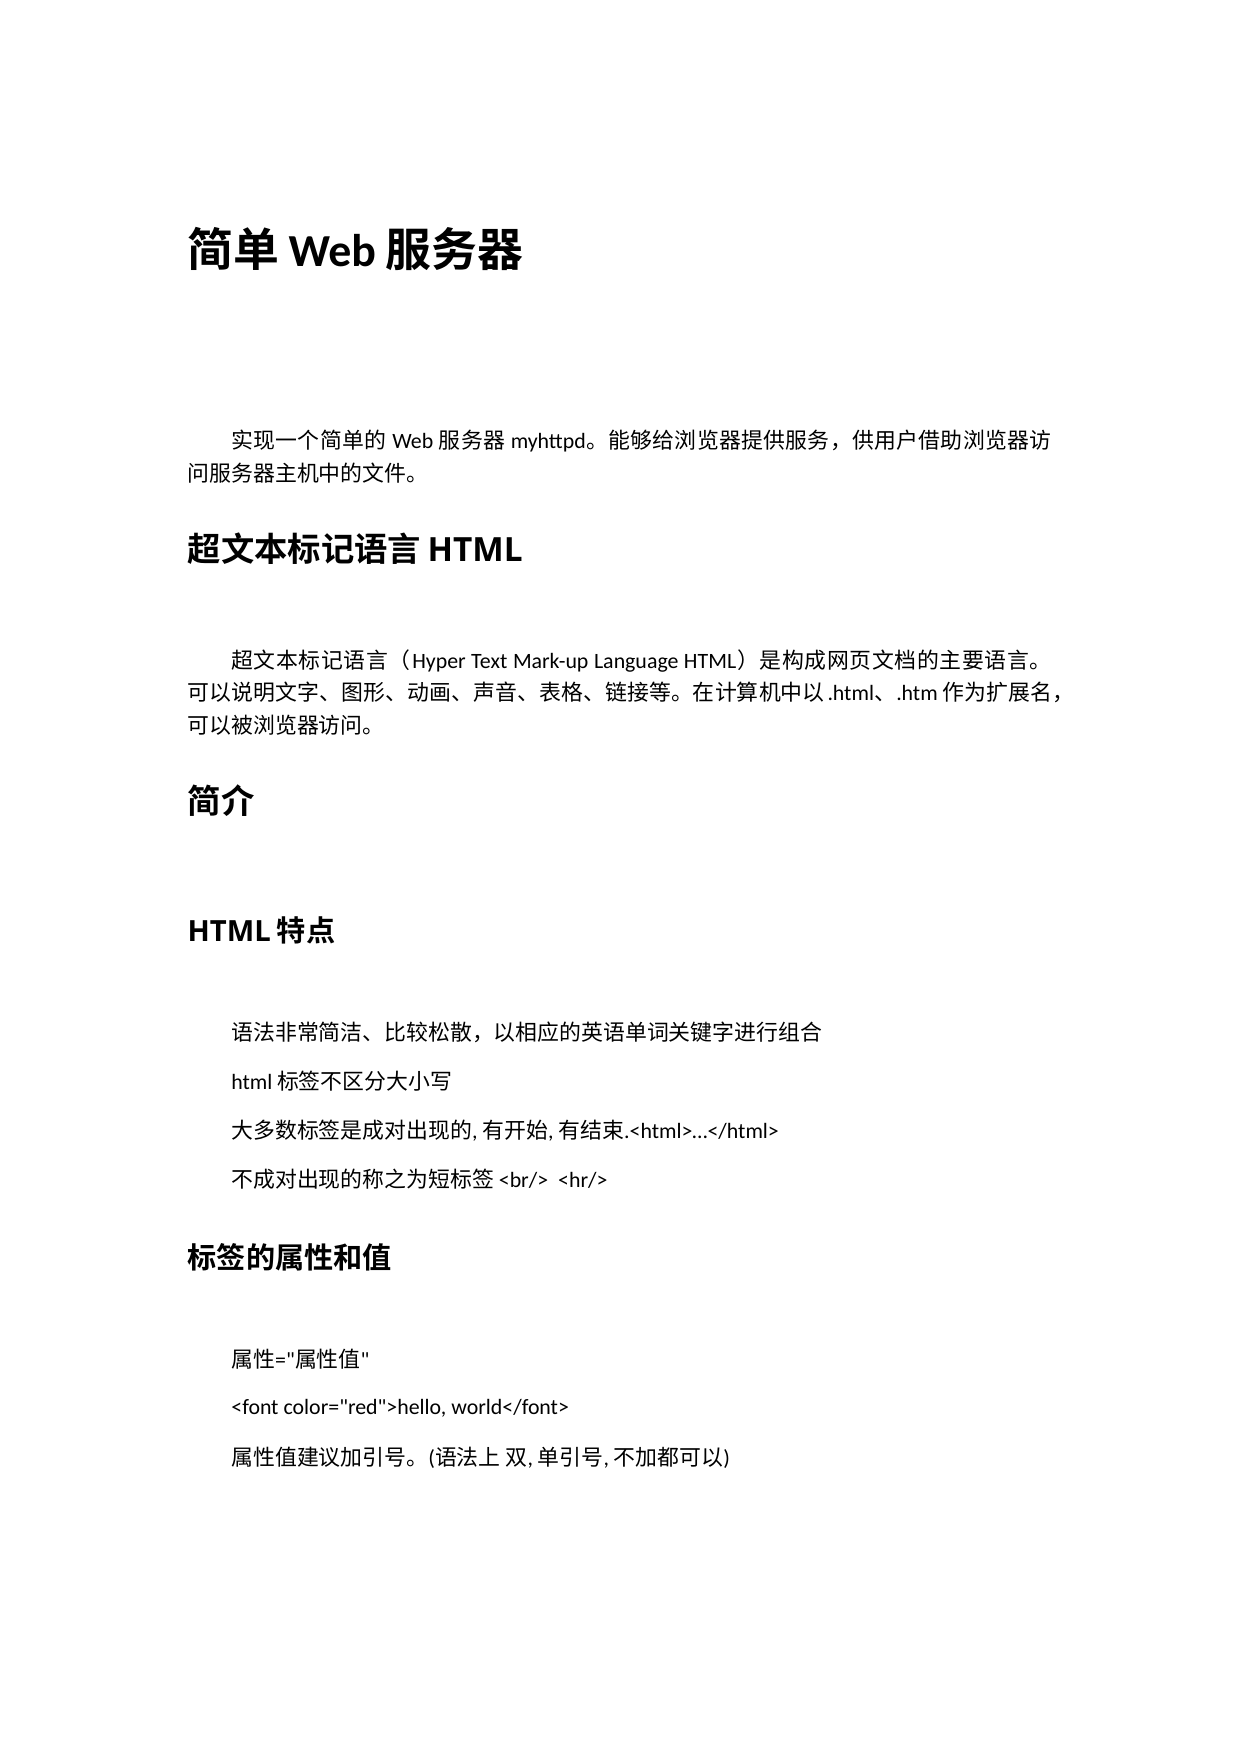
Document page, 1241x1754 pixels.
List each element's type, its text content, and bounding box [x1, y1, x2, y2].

text 语法非常简洁、比较松散，以相应的英语单词关键字进行组合 [187, 1015, 1053, 1047]
subtitle 简介 [187, 767, 1053, 832]
text html标签不区分大小写 [187, 1064, 1053, 1096]
text 属性值建议加引号。(语法上 双, 单引号, 不加都可以) [187, 1439, 1053, 1472]
text <font color="red">hello, world</font> [187, 1391, 1053, 1423]
subtitle HTML特点 [187, 896, 1053, 961]
text 不成对出现的称之为短标签 <br/> <hr/> [187, 1161, 1053, 1194]
text 属性="属性值" [187, 1342, 1053, 1374]
text 实现一个简单的 Web 服务器 myhttpd。能够给浏览器提供服务，供用户借助浏览器访问服务器主机中的文件。 [187, 423, 1053, 488]
text 超文本标记语言（Hyper Text Mark-up Language HTML）是构成网页文档的主要语言。可以说明文字、图形、动画、声音、表格、链接等。在计算机中以.html、.htm作为扩展名，可以被浏览器访问。 [187, 642, 1053, 740]
subtitle 标签的属性和值 [187, 1223, 1053, 1288]
text 大多数标签是成对出现的, 有开始, 有结束.<html>…</html> [187, 1112, 1053, 1145]
subtitle 简单Web服务器 [187, 197, 1053, 295]
subtitle 超文本标记语言HTML [187, 515, 1053, 580]
